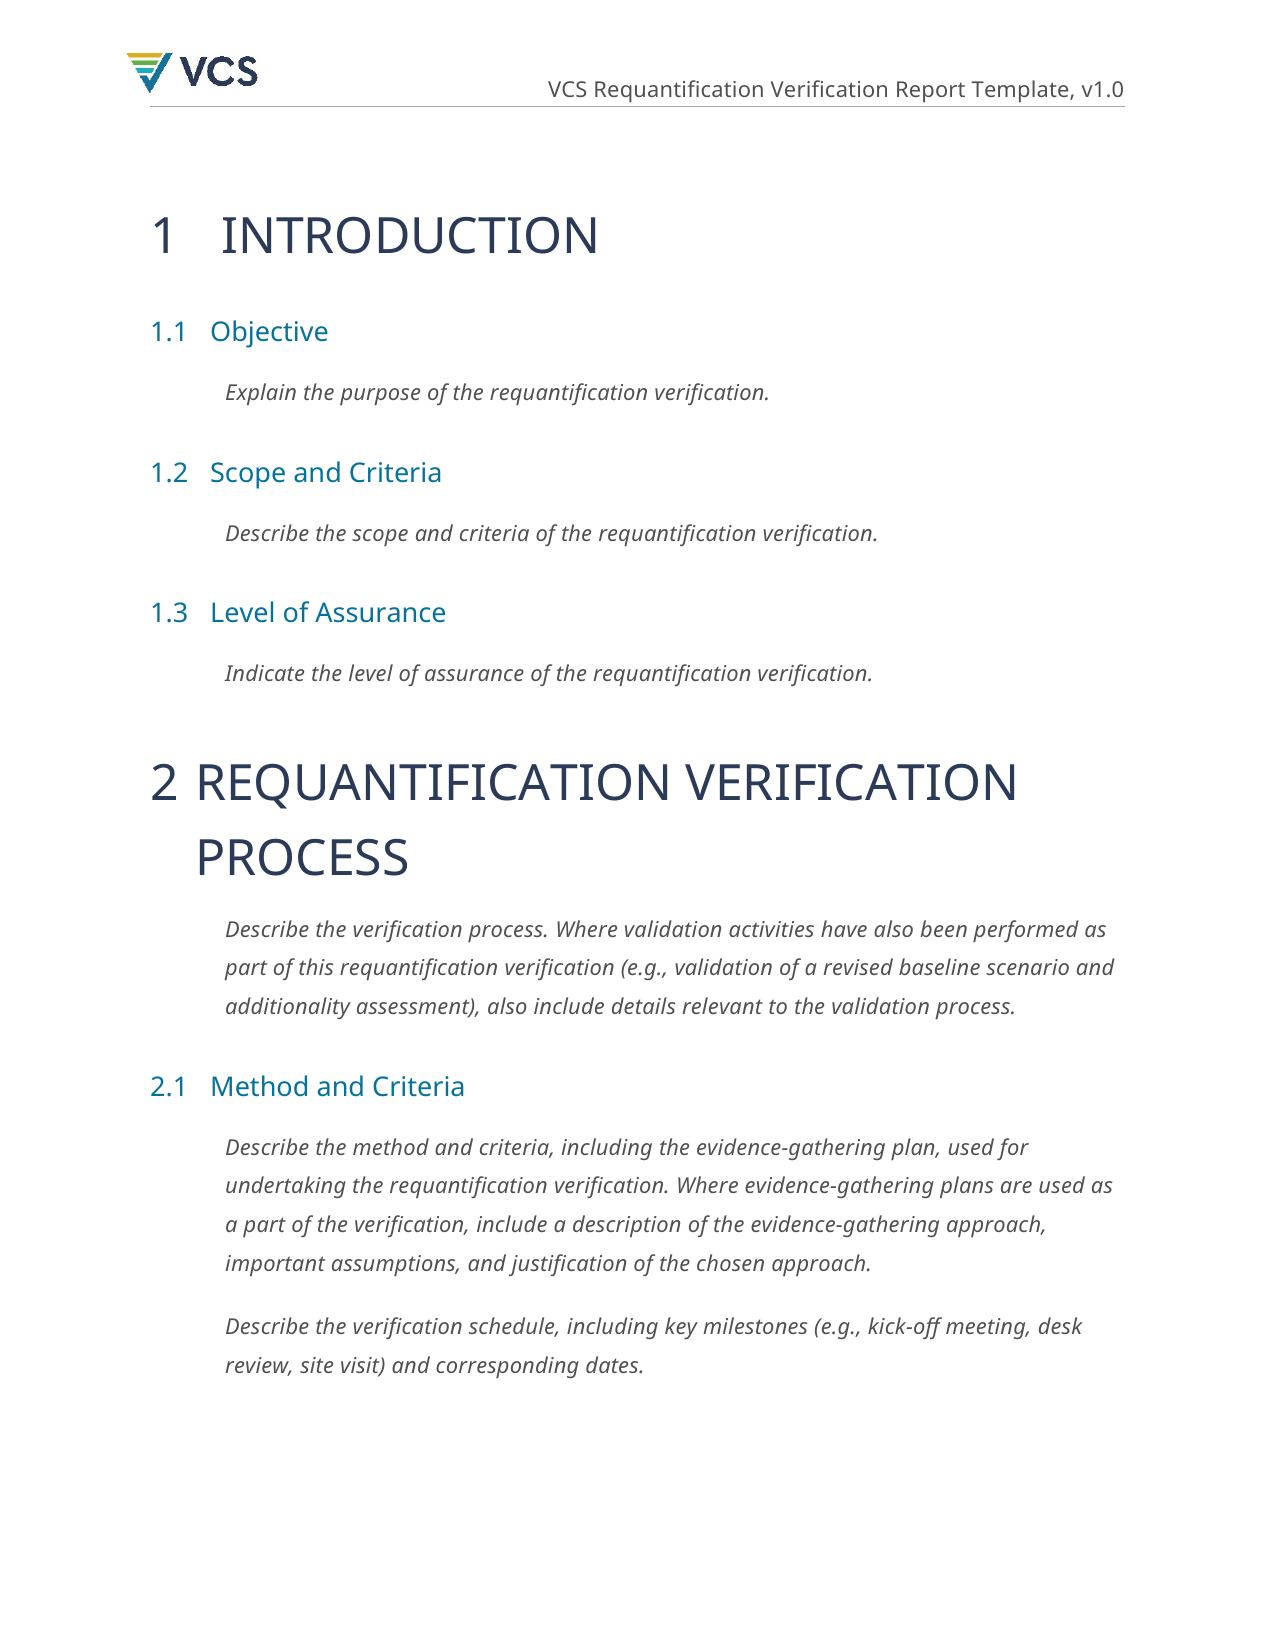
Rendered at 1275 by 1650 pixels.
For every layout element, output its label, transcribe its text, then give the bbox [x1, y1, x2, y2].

text Describe the scope and criteria of the requantification verification. [225, 518, 1125, 547]
subtitle Introduction [150, 200, 1125, 268]
text Describe the method and criteria, including the evidence-gathering plan, used for undertaking the requantification verification. Where evidence-gathering plans are used as a part of the verification, include a description of the evidence-gathering approach, important assumptions, and justification of the chosen approach. [225, 1132, 1125, 1277]
text Indicate the level of assurance of the requantification verification. [225, 658, 1125, 688]
subtitle requantification Verification Process [150, 747, 1125, 890]
text Describe the verification schedule, including key milestones (e.g., kick-off meeting, desk review, site visit) and corresponding dates. [225, 1311, 1125, 1379]
text Describe the verification process. Where validation activities have also been performed as part of this requantification verification (e.g., validation of a revised baseline scenario and additionality assessment), also include details relevant to the validation process. [225, 913, 1125, 1021]
subtitle Method and Criteria [150, 1067, 1125, 1104]
subtitle Scope and Criteria [150, 453, 1125, 490]
subtitle Level of Assurance [150, 594, 1125, 631]
subtitle Objective [150, 312, 1125, 349]
text Explain the purpose of the requantification verification. [225, 377, 1125, 407]
picture [118, 42, 269, 103]
